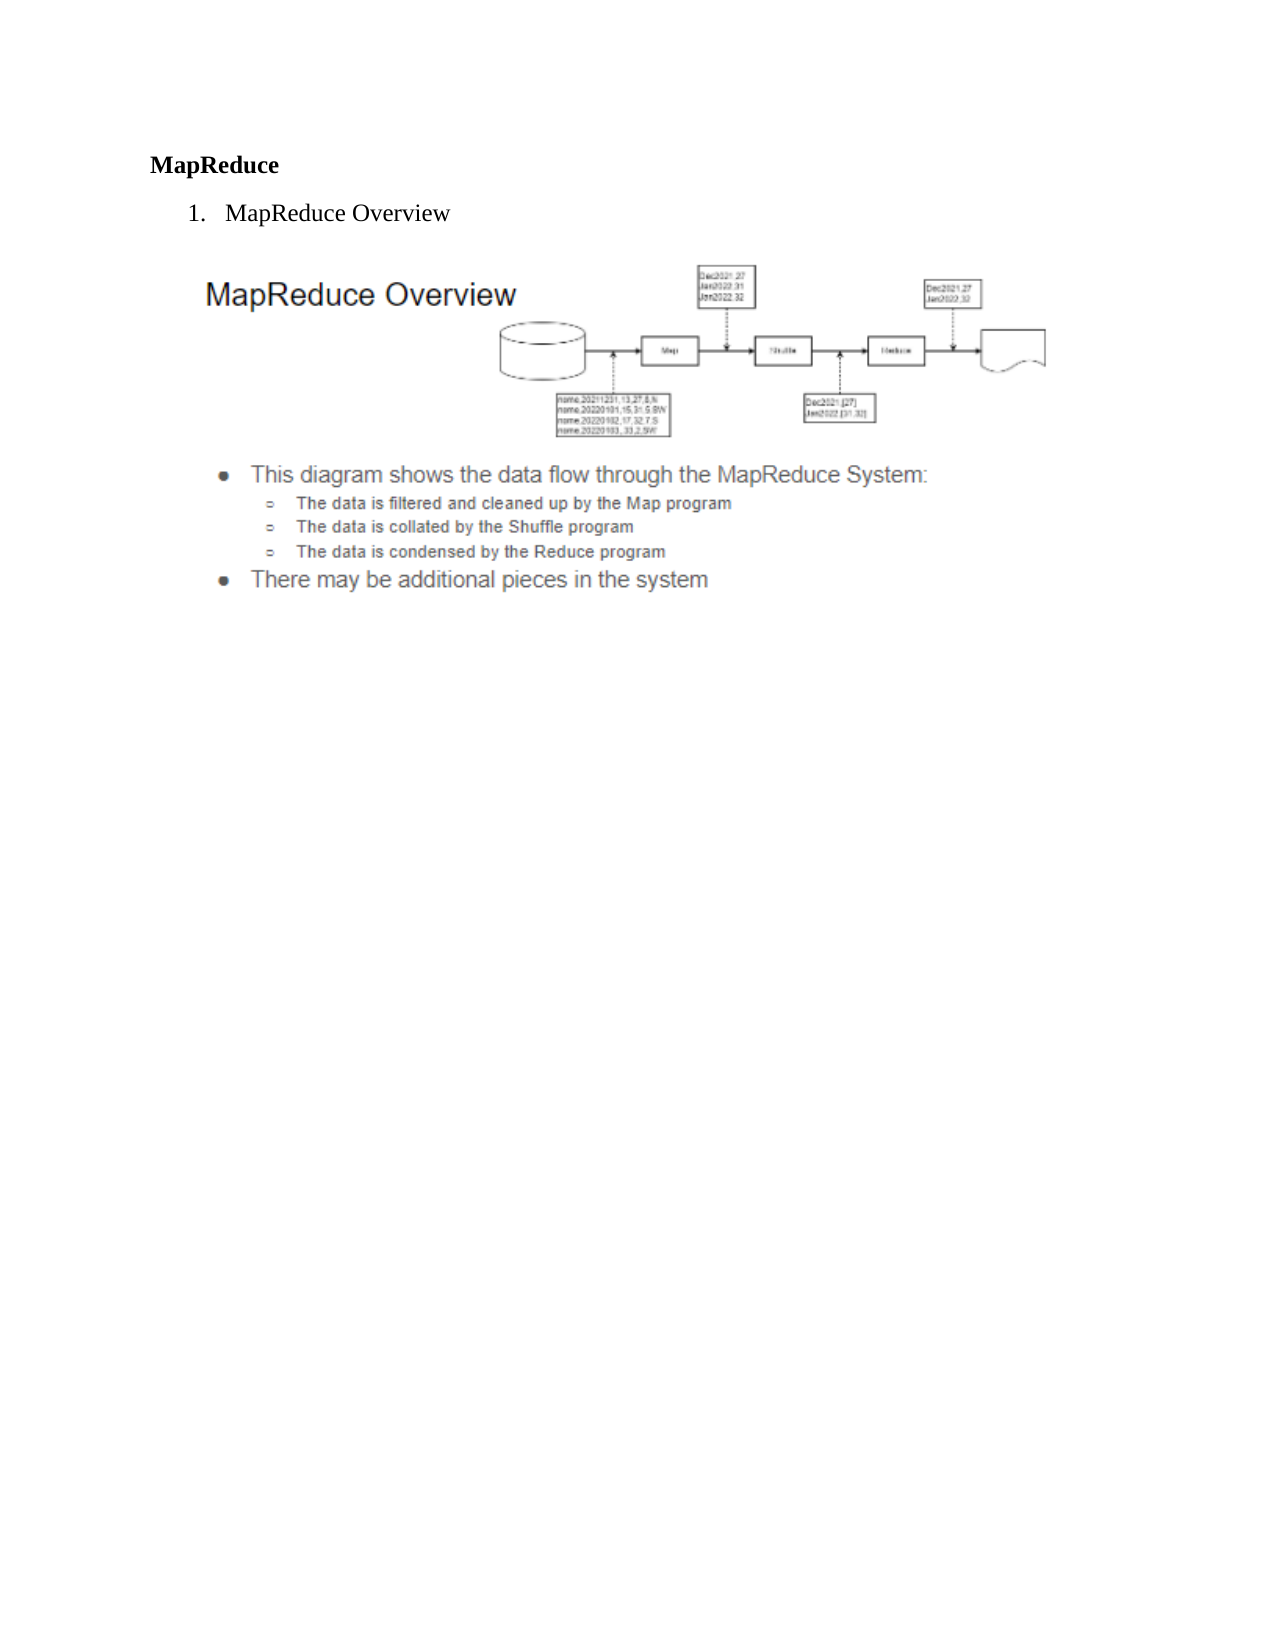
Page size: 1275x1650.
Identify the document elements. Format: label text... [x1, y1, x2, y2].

picture [187, 245, 1057, 633]
list MapReduce Overview [187, 198, 1125, 226]
text MapReduce [150, 150, 1125, 179]
